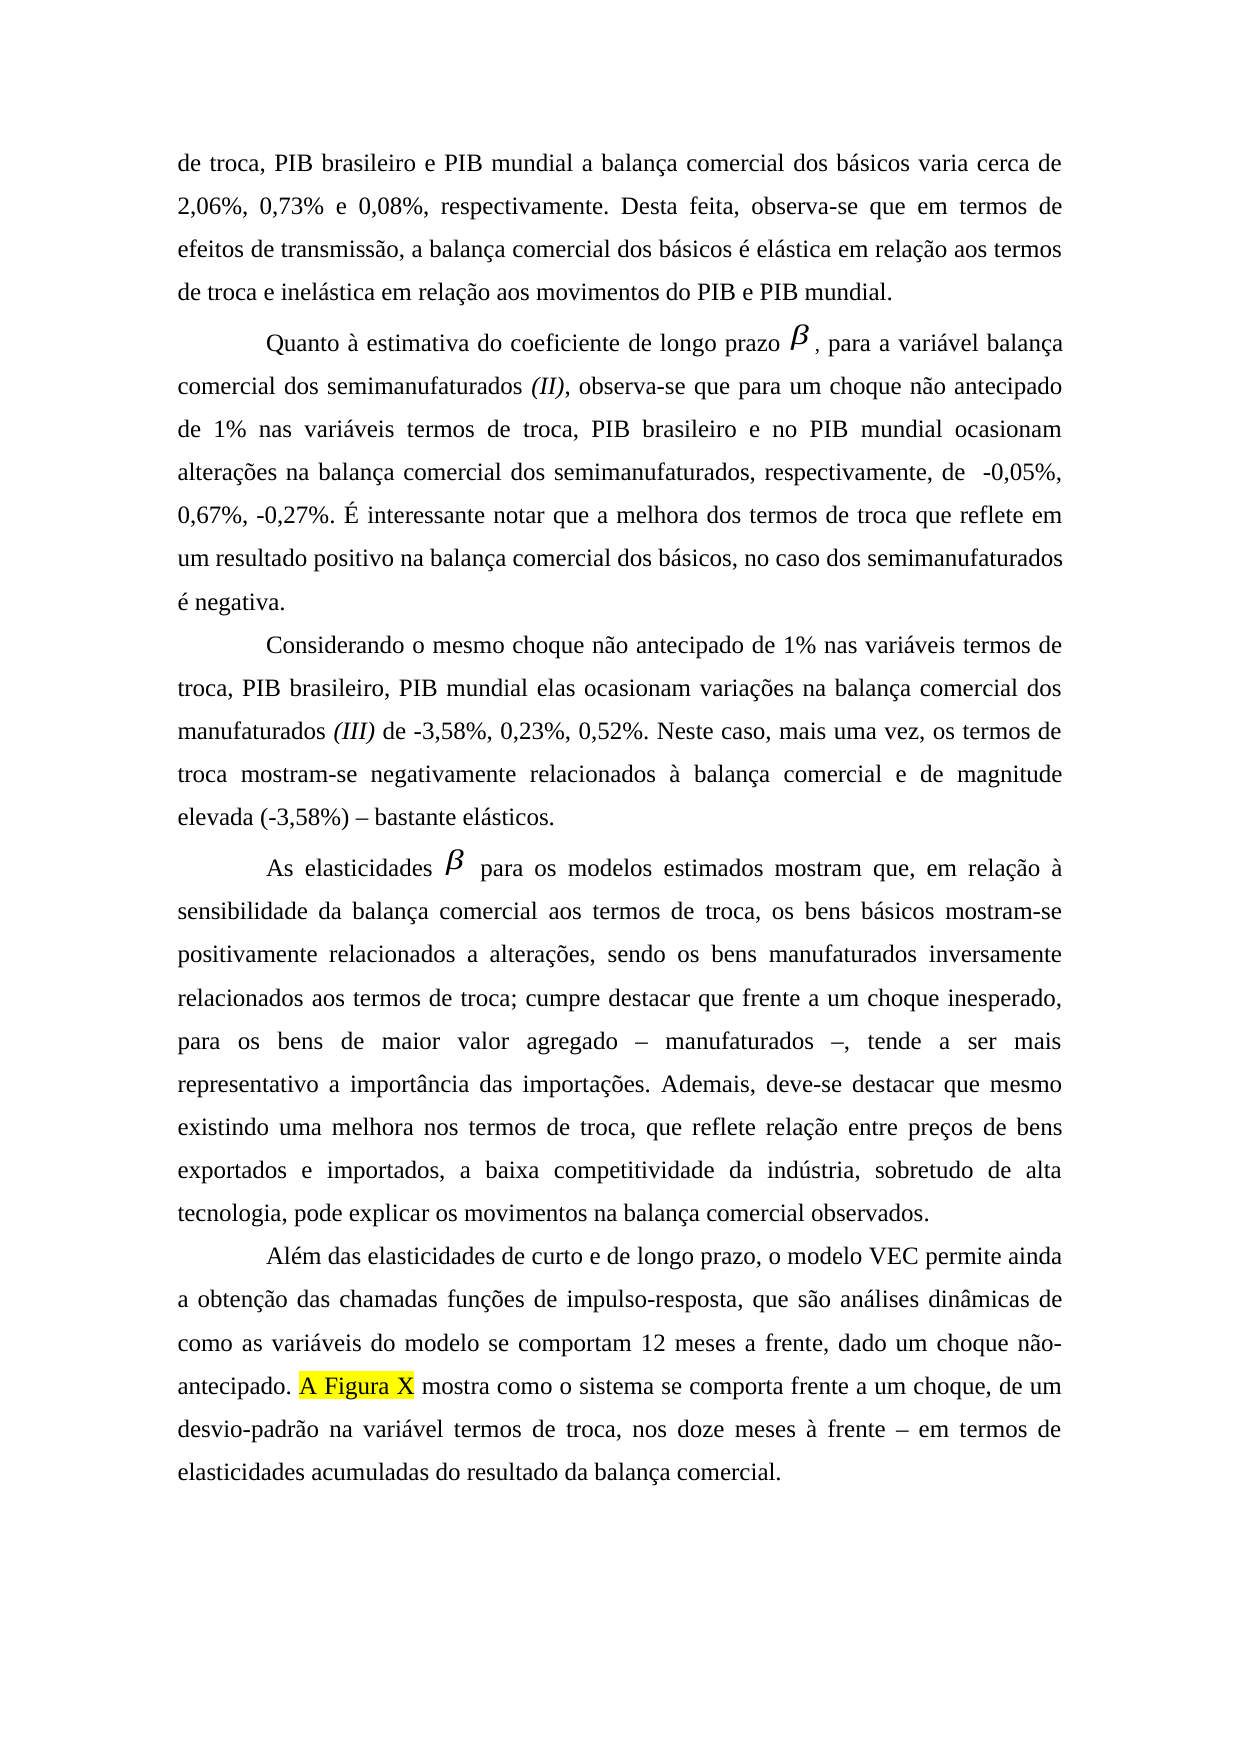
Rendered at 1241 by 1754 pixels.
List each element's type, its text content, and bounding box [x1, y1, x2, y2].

text Considerando o mesmo choque não antecipado de 1% nas variáveis termos de troca, PIB brasileiro, PIB mundial elas ocasionam variações na balança comercial dos manufaturados (III) de -3,58%, 0,23%, 0,52%. Neste caso, mais uma vez, os termos de troca mostram-se negativamente relacionados à balança comercial e de magnitude elevada (-3,58%) – bastante elásticos. [177, 630, 1063, 831]
text Além das elasticidades de curto e de longo prazo, o modelo VEC permite ainda a obtenção das chamadas funções de impulso-resposta, que são análises dinâmicas de como as variáveis do modelo se comportam 12 meses a frente, dado um choque não-antecipado. A Figura X mostra como o sistema se comporta frente a um choque, de um desvio-padrão na variável termos de troca, nos doze meses à frente – em termos de elasticidades acumuladas do resultado da balança comercial. [177, 1241, 1063, 1486]
text As elasticidades para os modelos estimados mostram que, em relação à sensibilidade da balança comercial aos termos de troca, os bens básicos mostram-se positivamente relacionados a alterações, sendo os bens manufaturados inversamente relacionados aos termos de troca; cumpre destacar que frente a um choque inesperado, para os bens de maior valor agregado – manufaturados –, tende a ser mais representativo a importância das importações. Ademais, deve-se destacar que mesmo existindo uma melhora nos termos de troca, que reflete relação entre preços de bens exportados e importados, a baixa competitividade da indústria, sobretudo de alta tecnologia, pode explicar os movimentos na balança comercial observados. [177, 845, 1063, 1227]
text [177, 148, 1063, 306]
text Quanto à estimativa do coeficiente de longo prazo , para a variável balança comercial dos semimanufaturados (II), observa-se que para um choque não antecipado de 1% nas variáveis termos de troca, PIB brasileiro e no PIB mundial ocasionam alterações na balança comercial dos semimanufaturados, respectivamente, de -0,05%, 0,67%, -0,27%. É interessante notar que a melhora dos termos de troca que reflete em um resultado positivo na balança comercial dos básicos, no caso dos semimanufaturados é negativa. [177, 320, 1063, 615]
